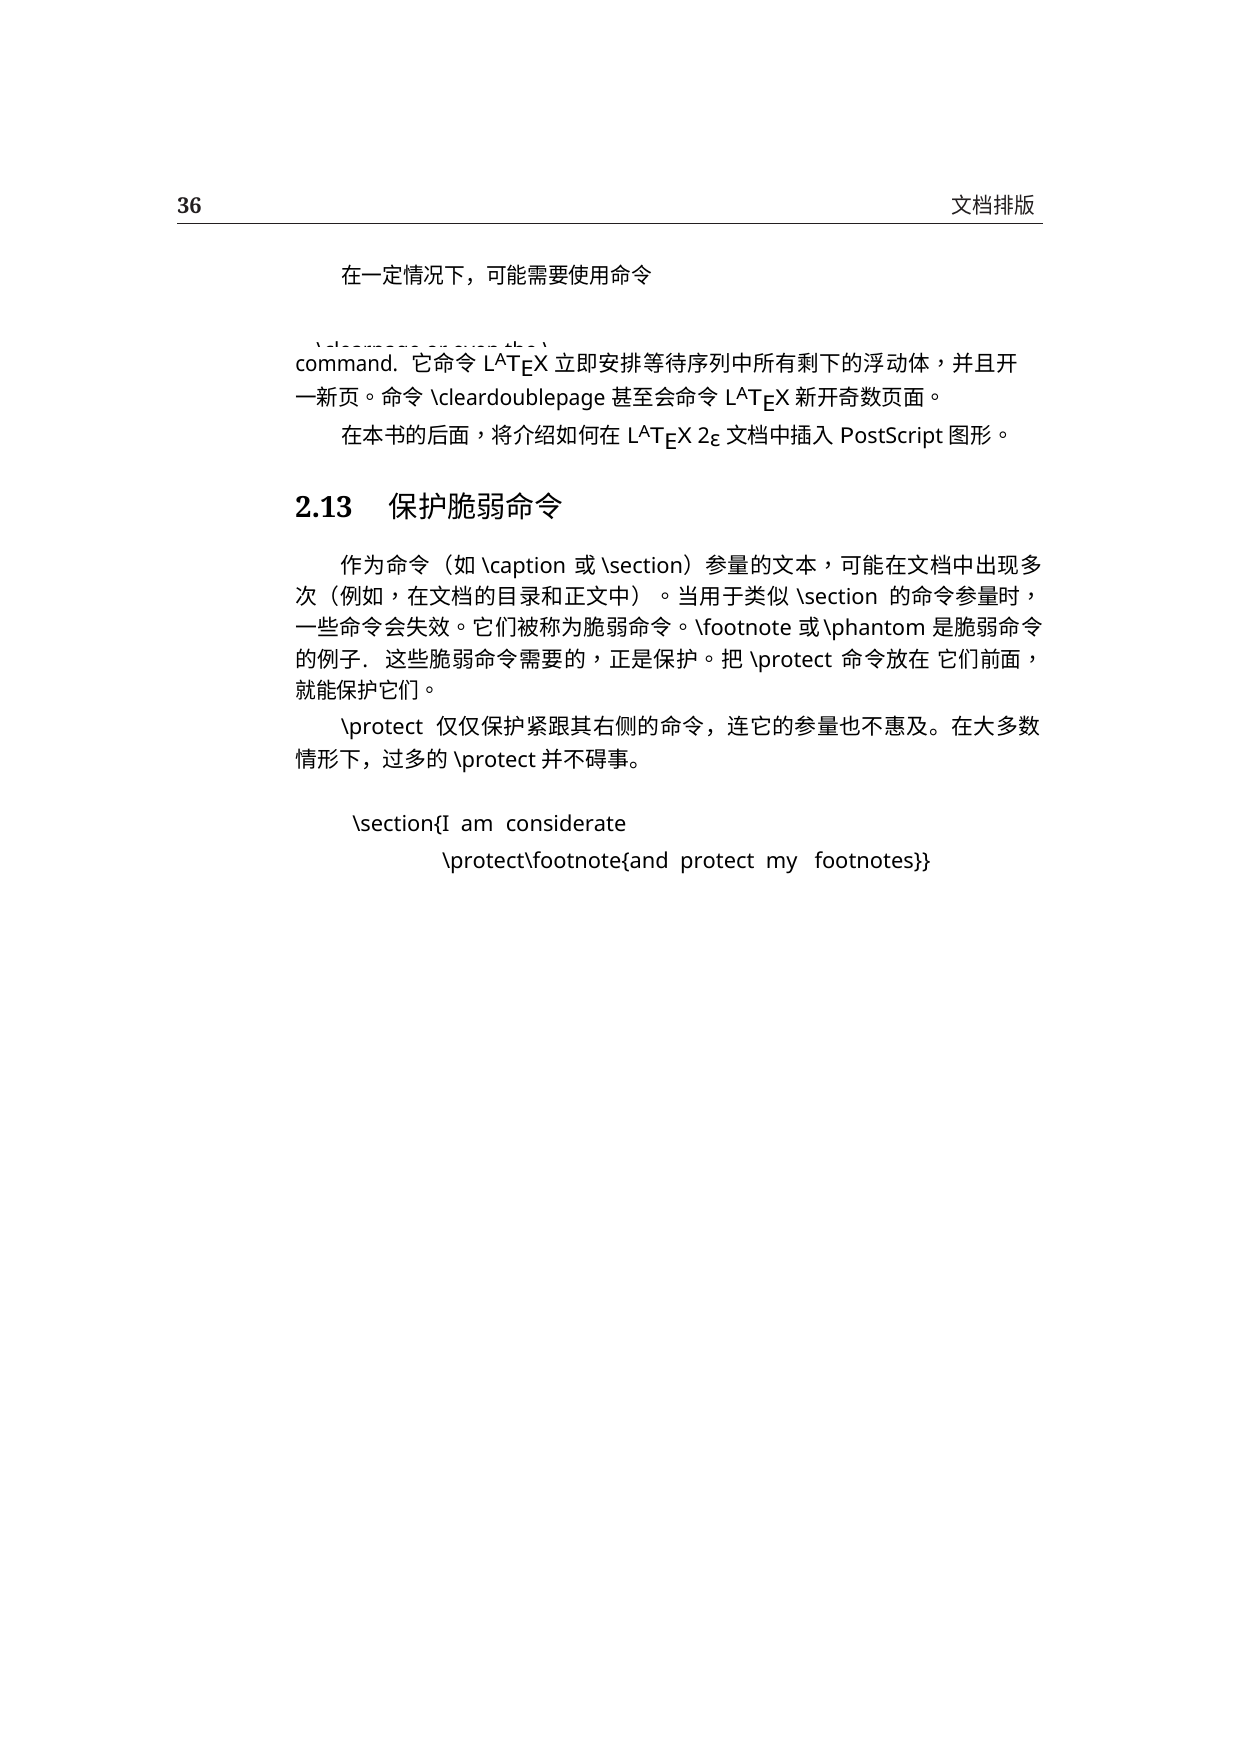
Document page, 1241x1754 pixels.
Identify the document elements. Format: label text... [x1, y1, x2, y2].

text \protect\footnote{and protect my footnotes}} [411, 845, 961, 875]
text 在本书的后面，将介绍如何在 LATEX 2ε 文档中插入 PostScript 图形。 [341, 412, 1065, 451]
text command. 它命令 LATEX 立即安排等待序列中所有剩下的浮动体，并且开 一新页。命令 \cleardoublepage 甚至会命令 LATEX 新开奇数页面。 [295, 344, 1027, 412]
text 作为命令（如 \caption 或 \section）参量的文本，可能在文档中出现多次（例如，在文档的目录和正文中）。当用于类似 \section 的命令参量时，一些命令会失效。它们被称为脆弱命令。\footnote 或 \phantom 是脆弱命令的例子. 这些脆弱命令需要的，正是保护。把 \protect 命令放在 它们前面，就能保护它们。 [295, 550, 1043, 704]
text 在一定情况下，可能需要使用命令 [341, 258, 1065, 290]
subtitle 保护脆弱命令 [295, 487, 1065, 526]
text 36 文档排版 [177, 188, 1065, 219]
text \section{I am considerate [352, 808, 1065, 838]
text \protect 仅仅保护紧跟其右侧的命令，连它的参量也不惠及。在大多数情形下，过多的 \protect 并不碍事。 [295, 709, 1043, 774]
